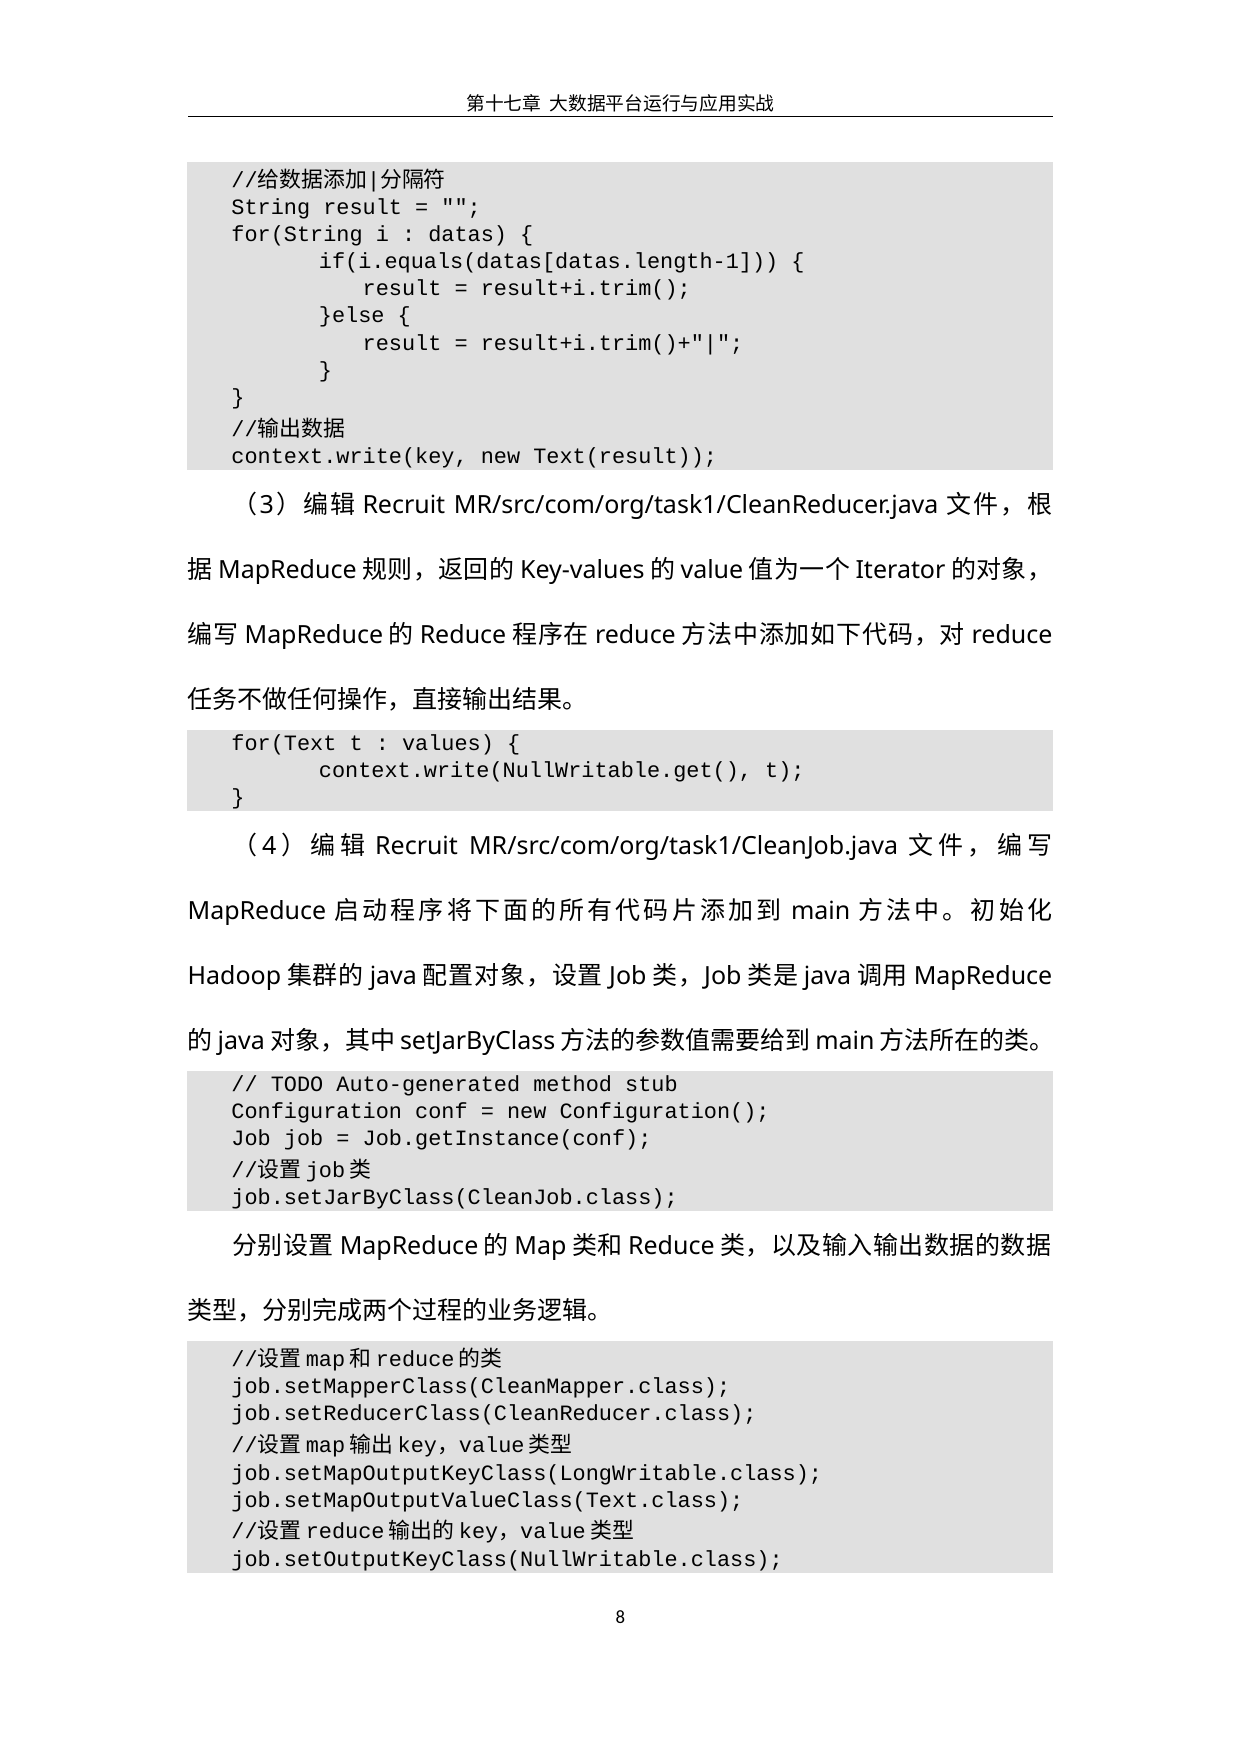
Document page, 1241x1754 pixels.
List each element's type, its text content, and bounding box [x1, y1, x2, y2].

text result = result+i.trim()+"|"; [187, 329, 1053, 356]
text （3）编辑Recruit MR/src/com/org/task1/CleanReducer.java文件，根据MapReduce规则，返回的Key-values的value值为一个Iterator的对象，编写MapReduce的Reduce程序在reduce方法中添加如下代码，对reduce任务不做任何操作，直接输出结果。 [187, 470, 1053, 730]
text }else { [187, 302, 1053, 329]
text Configuration conf = new Configuration(); [187, 1098, 1053, 1125]
text job.setReducerClass(CleanReducer.class); [187, 1400, 1053, 1427]
text if(i.equals(datas[datas.length-1])) { [187, 248, 1053, 275]
text context.write(key, new Text(result)); [187, 443, 1053, 470]
text job.setMapperClass(CleanMapper.class); [187, 1373, 1053, 1400]
text //给数据添加|分隔符 [187, 162, 1053, 194]
text String result = ""; [187, 194, 1053, 221]
text } [187, 356, 1053, 383]
text //设置job类 [187, 1152, 1053, 1184]
text Job job = Job.getInstance(conf); [187, 1125, 1053, 1152]
text } [187, 383, 1053, 411]
text job.setOutputKeyClass(NullWritable.class); [187, 1546, 1053, 1573]
text } [187, 784, 1053, 811]
text （4）编辑Recruit MR/src/com/org/task1/CleanJob.java文件，编写MapReduce启动程序将下面的所有代码片添加到main方法中。初始化Hadoop集群的java配置对象，设置Job类，Job类是java调用MapReduce的java对象，其中setJarByClass方法的参数值需要给到main方法所在的类。 [187, 811, 1053, 1071]
text //设置map输出key，value类型 [187, 1427, 1053, 1459]
text //设置map和reduce的类 [187, 1341, 1053, 1373]
text for(String i : datas) { [187, 221, 1053, 248]
text result = result+i.trim(); [187, 275, 1053, 302]
text 分别设置MapReduce的Map类和Reduce类，以及输入输出数据的数据类型，分别完成两个过程的业务逻辑。 [187, 1211, 1053, 1341]
text job.setJarByClass(CleanJob.class); [187, 1184, 1053, 1211]
text //输出数据 [187, 411, 1053, 443]
text job.setMapOutputKeyClass(LongWritable.class); [187, 1459, 1053, 1486]
text //设置reduce输出的key，value类型 [187, 1513, 1053, 1546]
text job.setMapOutputValueClass(Text.class); [187, 1486, 1053, 1513]
text context.write(NullWritable.get(), t); [187, 757, 1053, 784]
text for(Text t : values) { [187, 730, 1053, 757]
text // TODO Auto-generated method stub [187, 1071, 1053, 1098]
